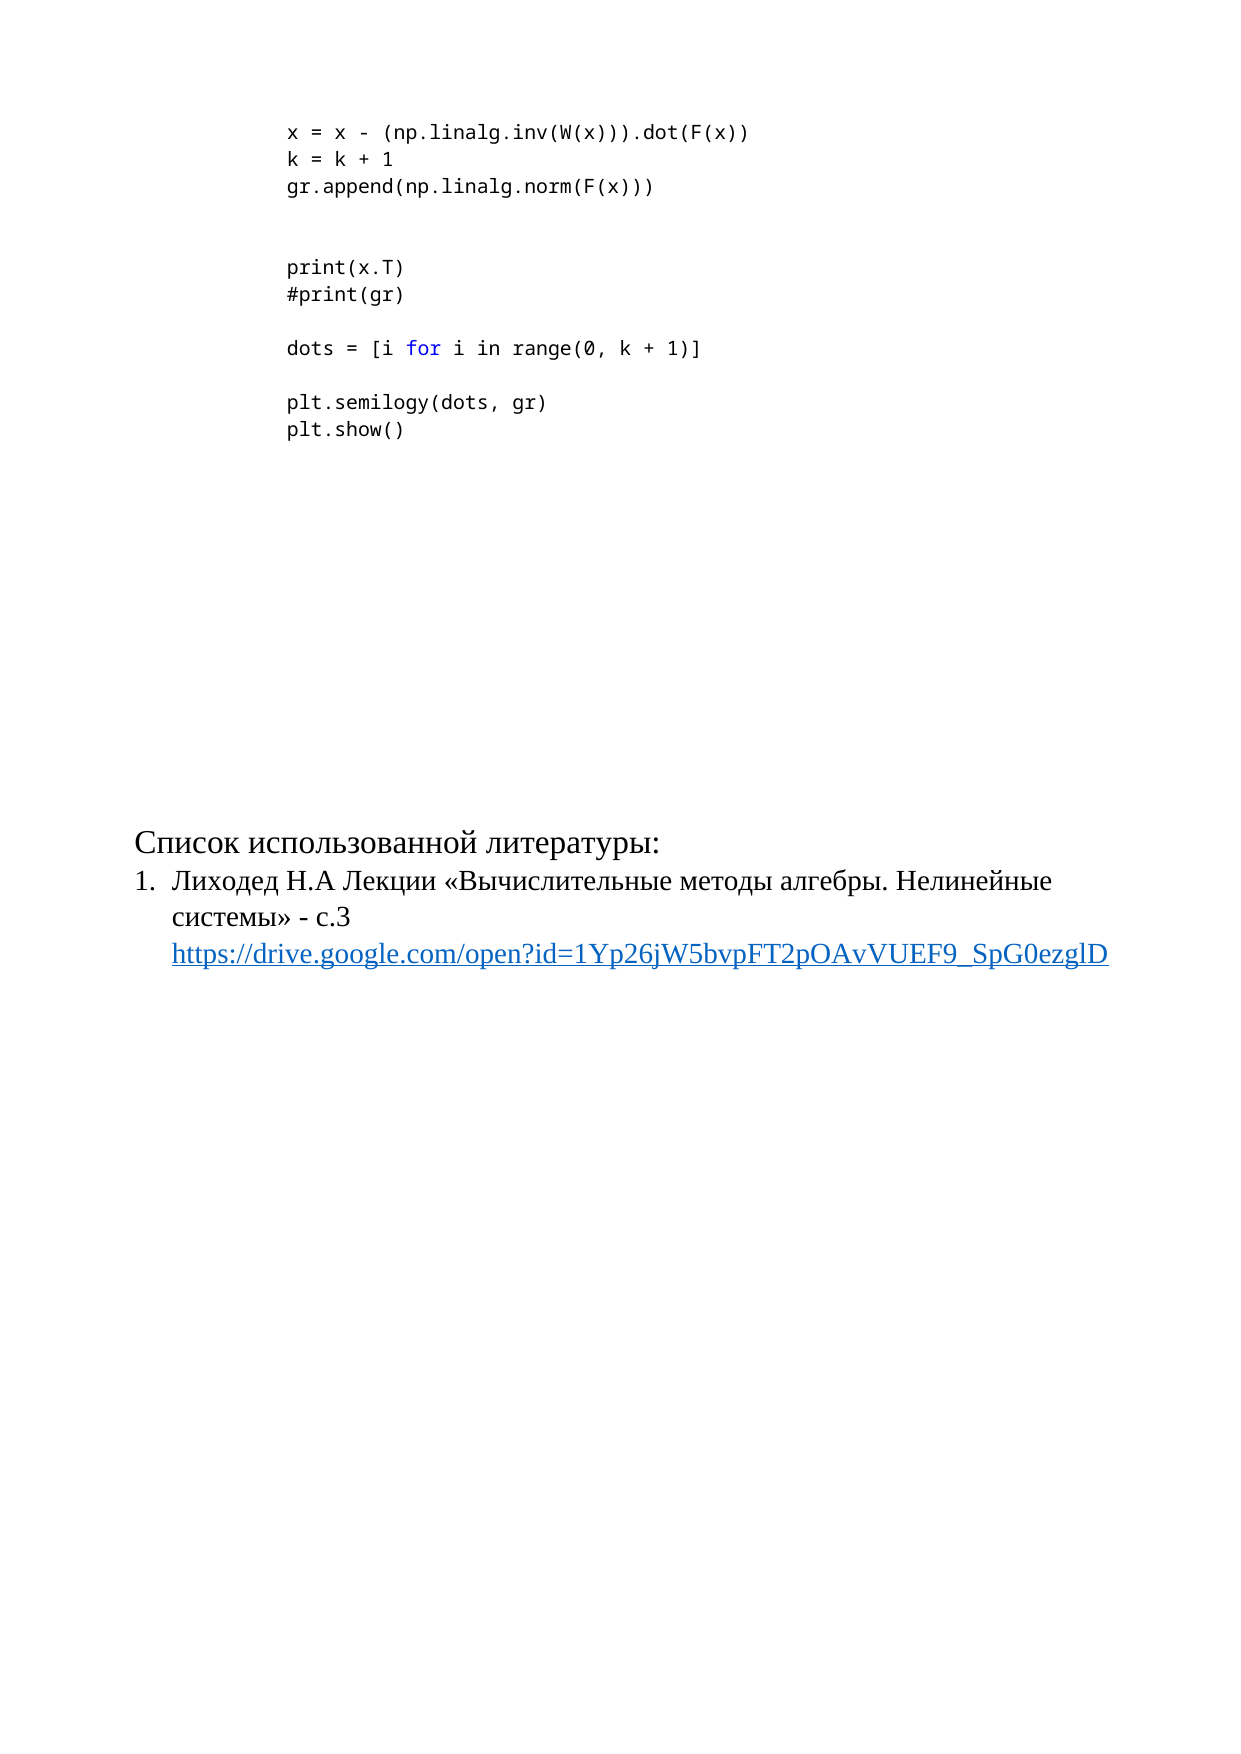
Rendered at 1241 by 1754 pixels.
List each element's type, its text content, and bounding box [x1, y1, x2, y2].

list https://drive.google.com/open?id=1Yp26jW5bvpFT2pOAvVUEF9_SpG0ezglD [172, 936, 1152, 969]
text k = k + 1 [97, 145, 1152, 172]
text plt.semilogy(dots, gr) [97, 388, 1152, 415]
text x = x - (np.linalg.inv(W(x))).dot(F(x)) [97, 118, 1152, 145]
list Список использованной литературы: [134, 822, 1152, 860]
list Лиходед Н.А Лекции «Вычислительные методы алгебры. Нелинейные системы» - с.3 [134, 863, 1152, 933]
text gr.append(np.linalg.norm(F(x))) [97, 172, 1152, 199]
text plt.show() [97, 415, 1152, 442]
text print(x.T) [97, 253, 1152, 280]
text #print(gr) [97, 280, 1152, 307]
text dots = [i for i in range(0, k + 1)] [97, 334, 1152, 361]
